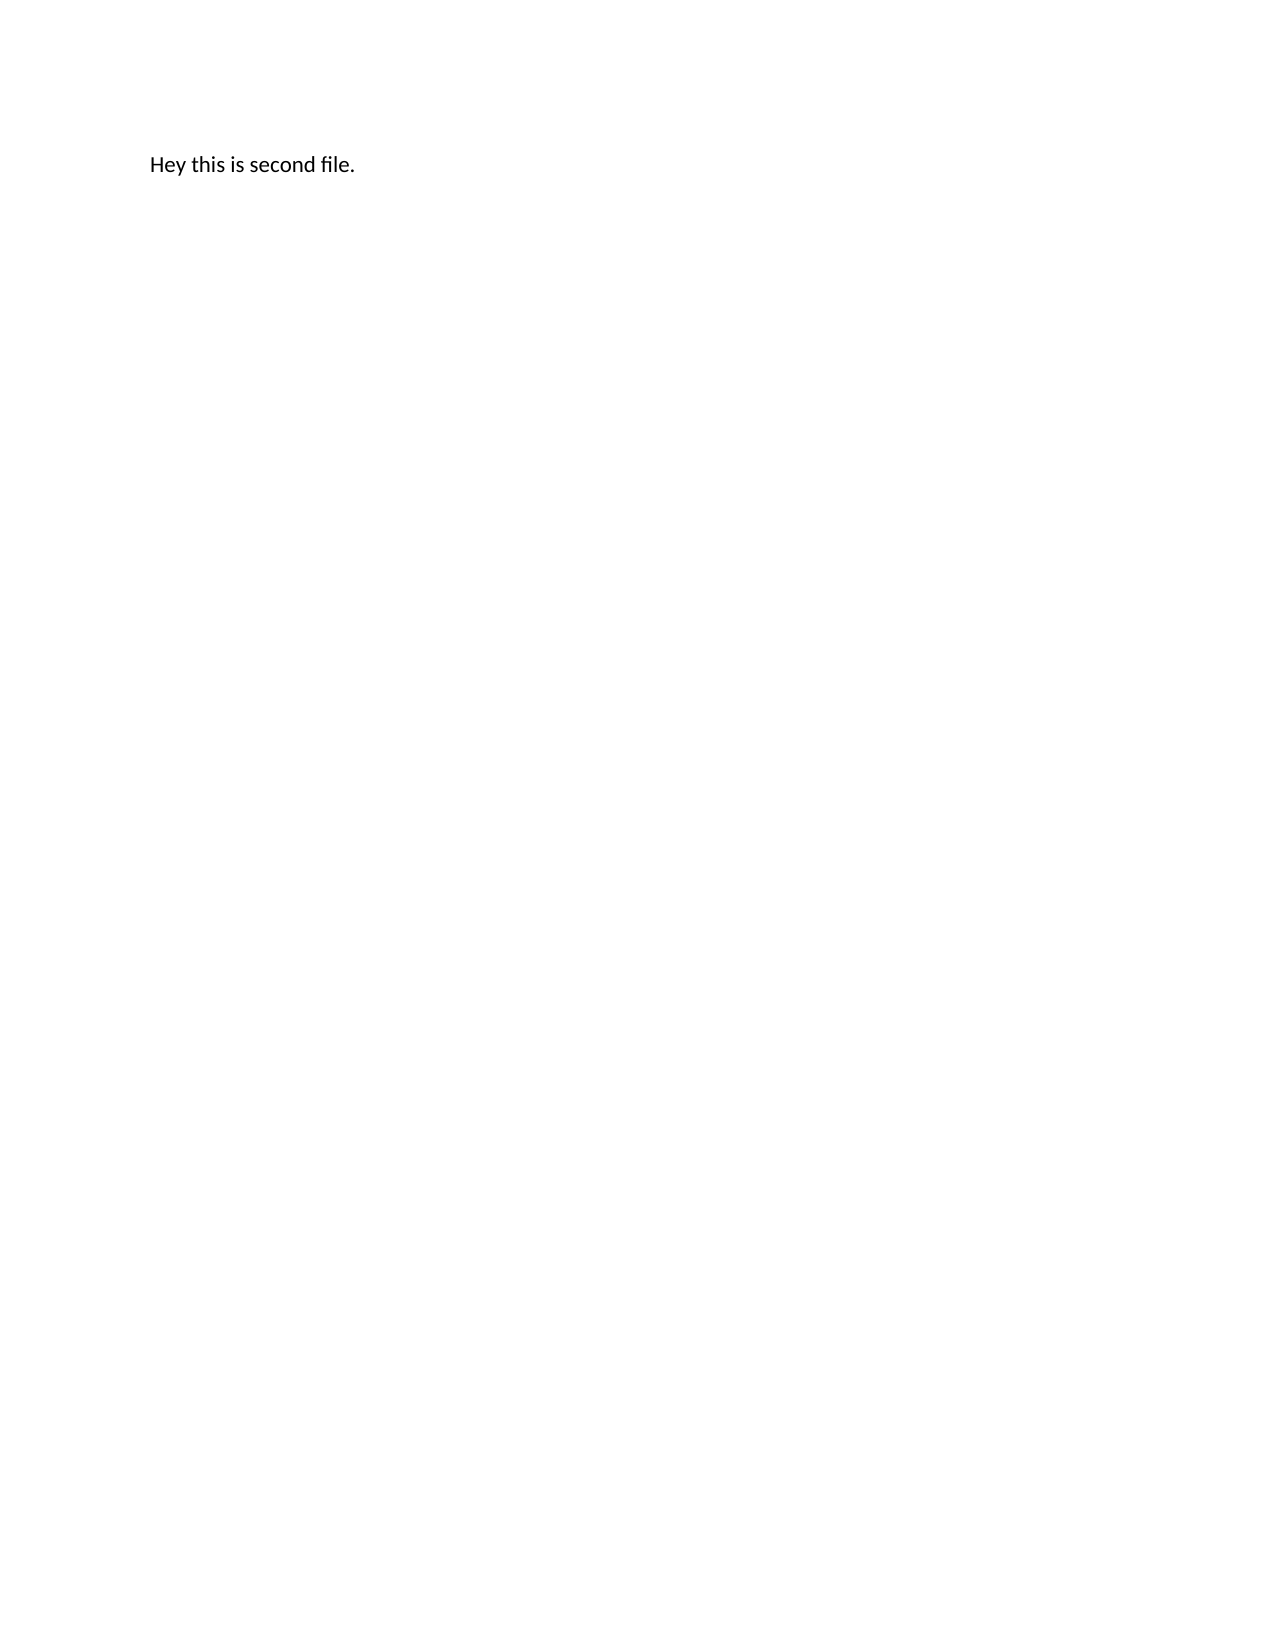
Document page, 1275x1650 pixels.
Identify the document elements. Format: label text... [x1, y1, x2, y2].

text Hey this is second file. [150, 150, 1125, 178]
